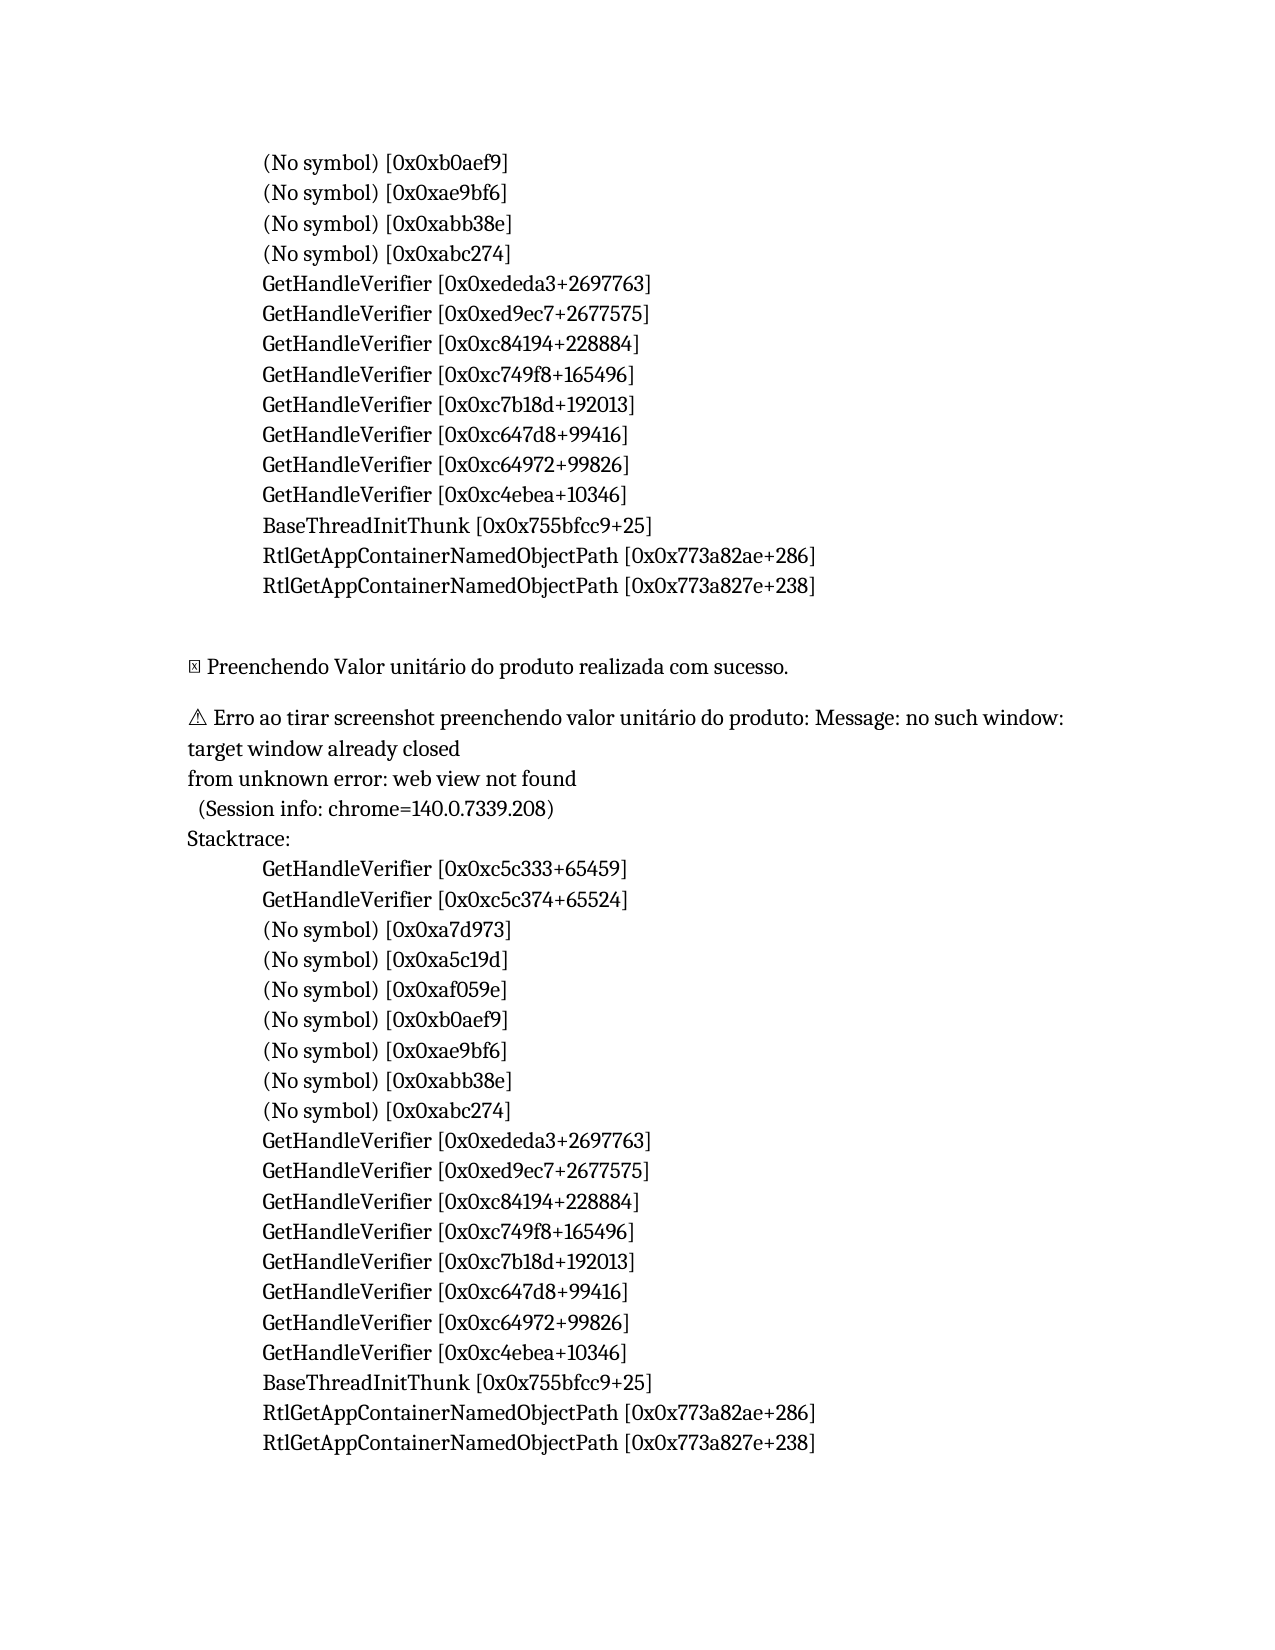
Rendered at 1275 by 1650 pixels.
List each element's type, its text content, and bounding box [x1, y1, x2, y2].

text ✅ Preenchendo Valor unitário do produto realizada com sucesso. [187, 654, 1087, 681]
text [187, 150, 1087, 629]
text ⚠️ Erro ao tirar screenshot preenchendo valor unitário do produto: Message: no such window: target window already closed from unknown error: web view not found (Session info: chrome=140.0.7339.208) Stacktrace: GetHandleVerifier [0x0xc5c333+65459] GetHandleVerifier [0x0xc5c374+65524] (No symbol) [0x0xa7d973] (No symbol) [0x0xa5c19d] (No symbol) [0x0xaf059e] (No symbol) [0x0xb0aef9] (No symbol) [0x0xae9bf6] (No symbol) [0x0xabb38e] (No symbol) [0x0xabc274] GetHandleVerifier [0x0xededa3+2697763] GetHandleVerifier [0x0xed9ec7+2677575] GetHandleVerifier [0x0xc84194+228884] GetHandleVerifier [0x0xc749f8+165496] GetHandleVerifier [0x0xc7b18d+192013] GetHandleVerifier [0x0xc647d8+99416] GetHandleVerifier [0x0xc64972+99826] GetHandleVerifier [0x0xc4ebea+10346] BaseThreadInitThunk [0x0x755bfcc9+25] RtlGetAppContainerNamedObjectPath [0x0x773a82ae+286] RtlGetAppContainerNamedObjectPath [0x0x773a827e+238] [187, 705, 1087, 1487]
